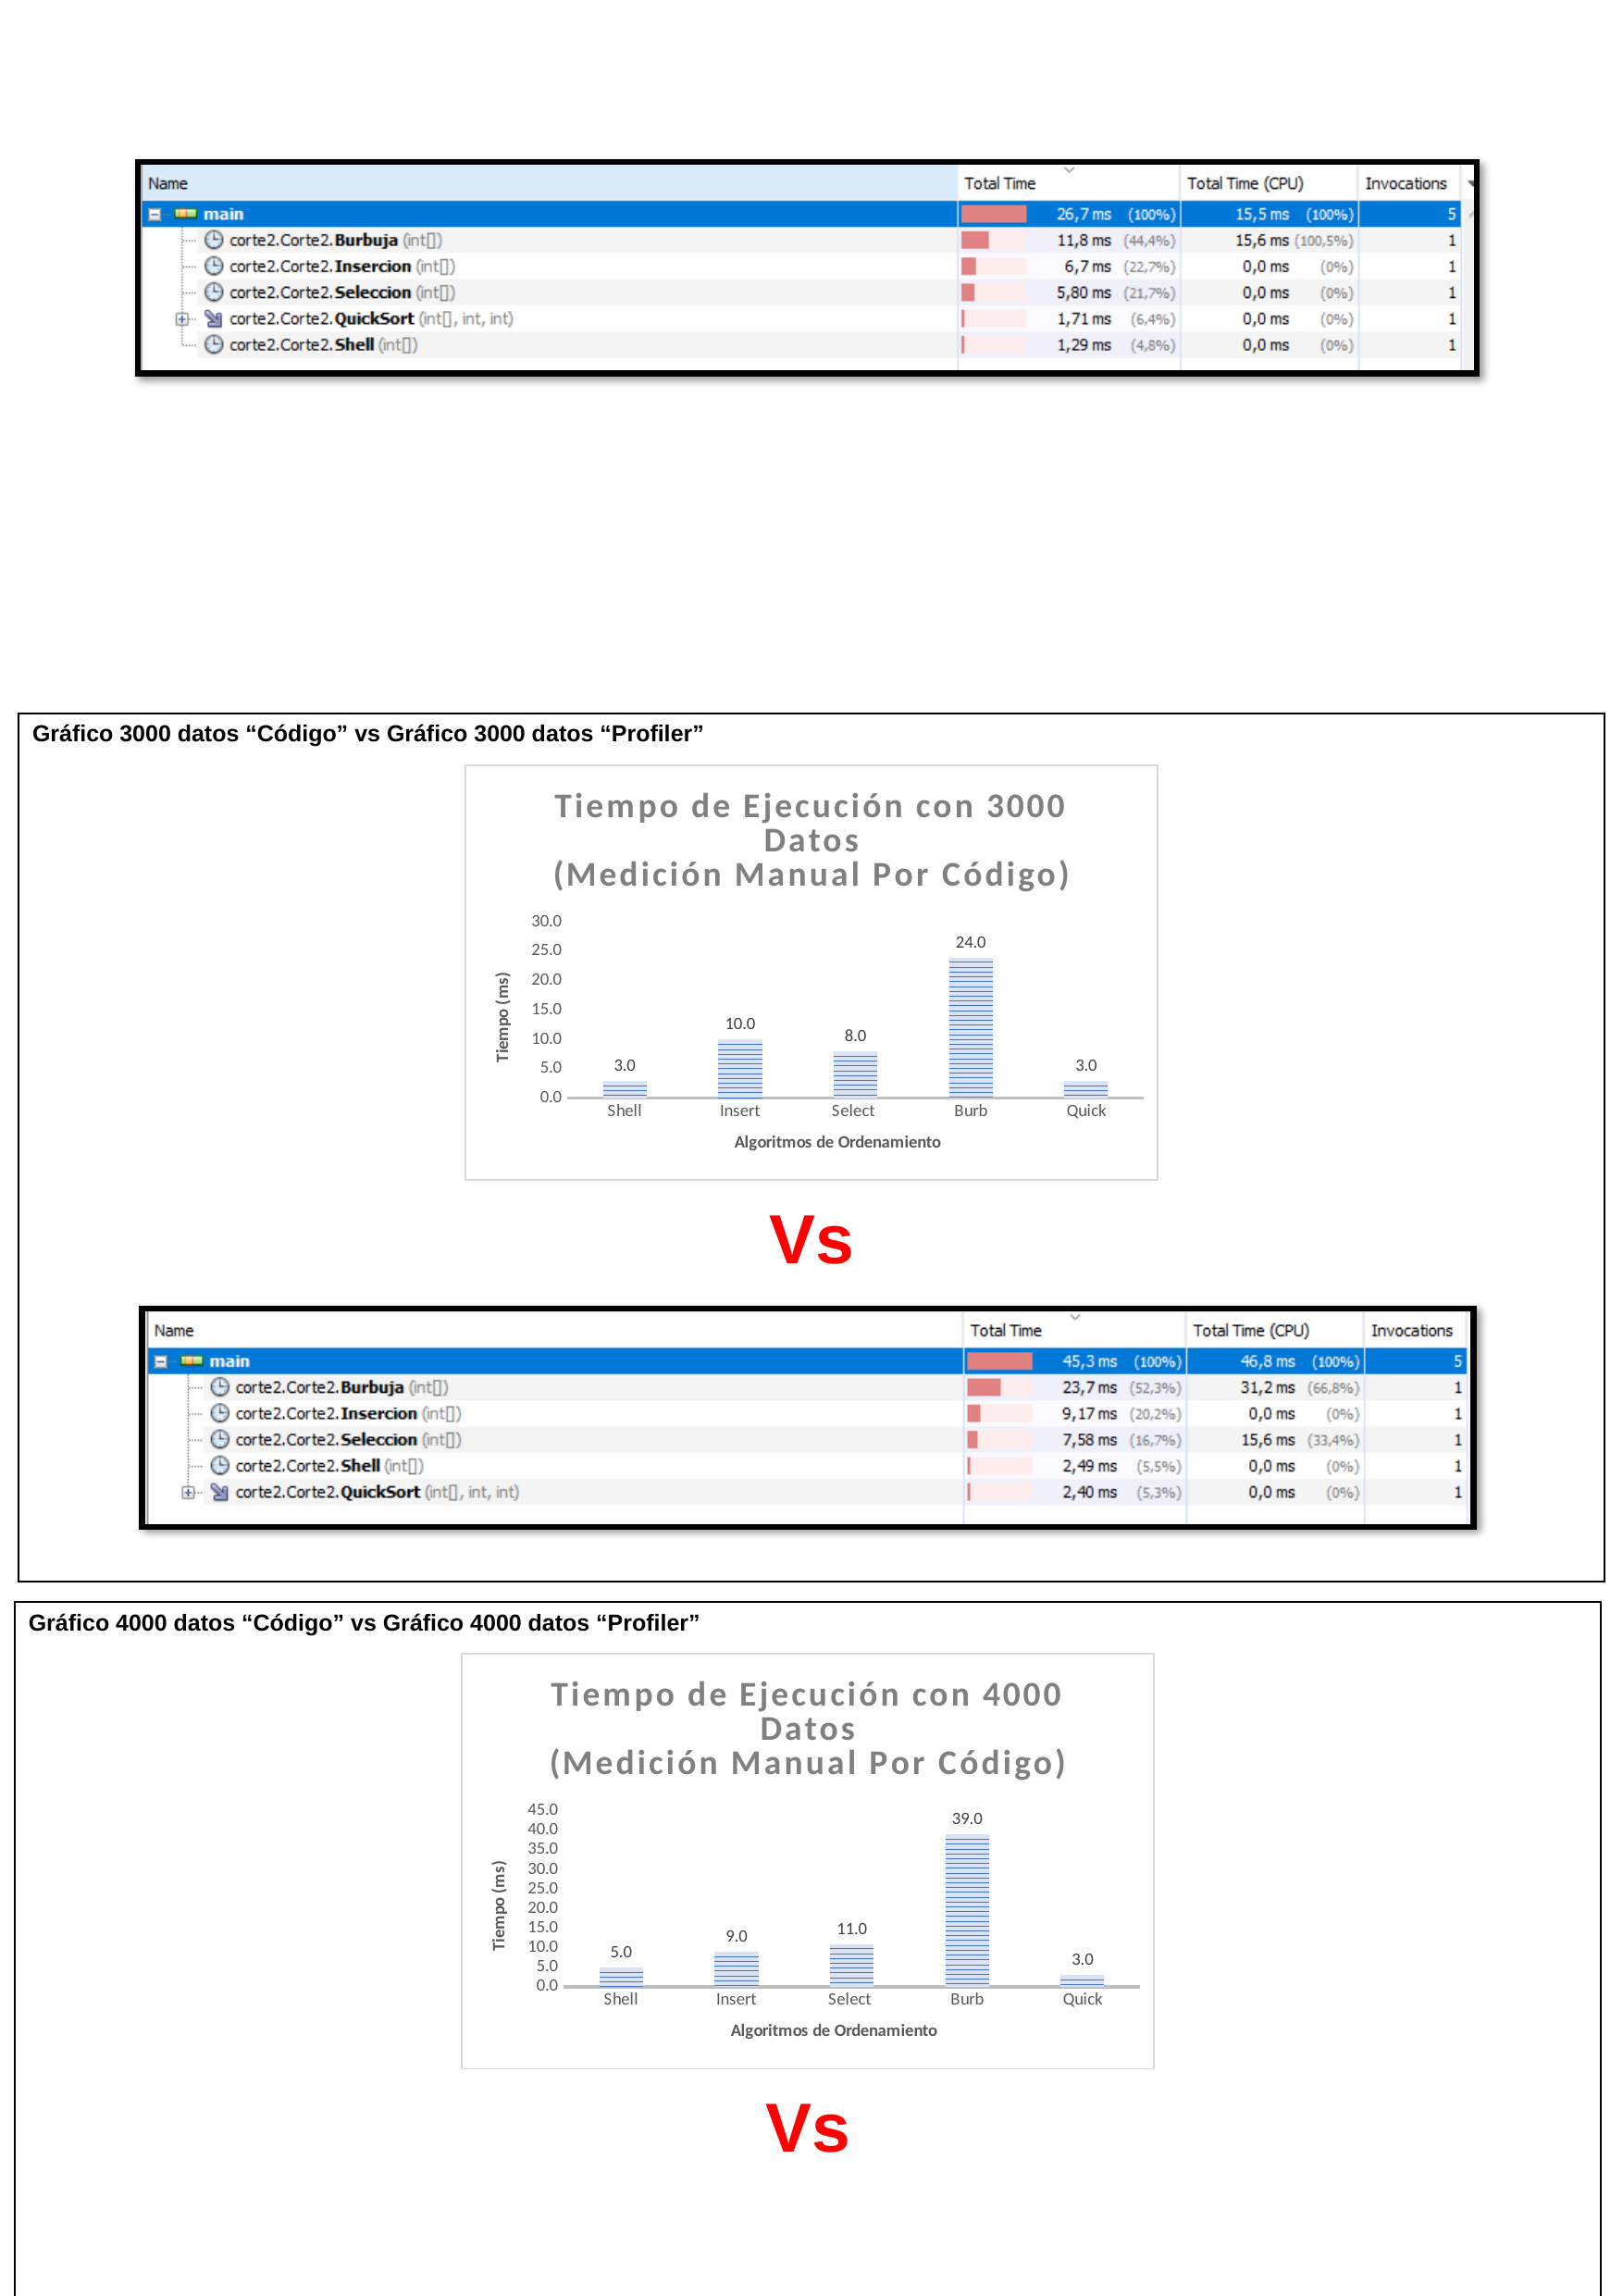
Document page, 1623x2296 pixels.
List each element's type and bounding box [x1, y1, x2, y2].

picture [145, 1311, 1470, 1524]
picture [141, 165, 1474, 370]
